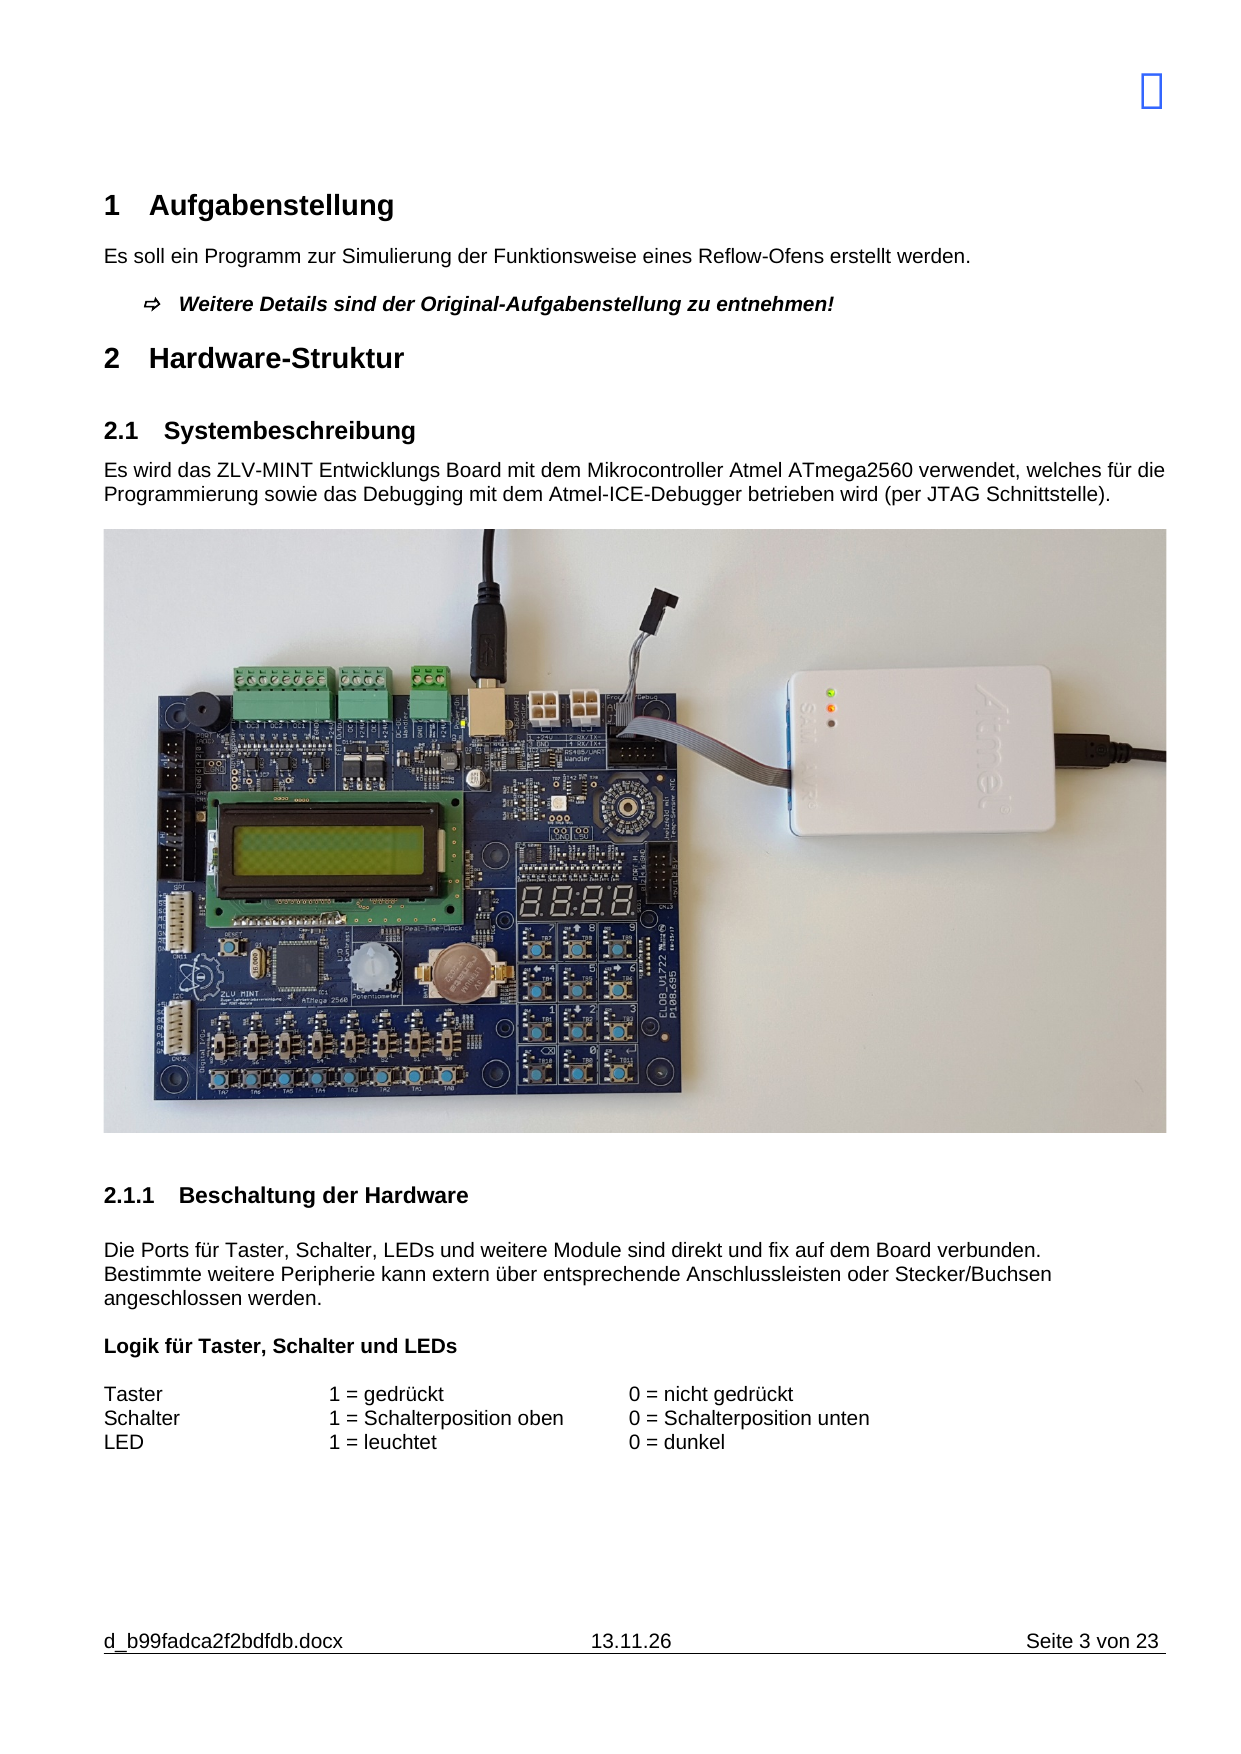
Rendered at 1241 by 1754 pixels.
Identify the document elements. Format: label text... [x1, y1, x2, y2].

subtitle Aufgabenstellung [103, 187, 1166, 221]
list Weitere Details sind der Original-Aufgabenstellung zu entnehmen! [141, 292, 1166, 316]
text Die Ports für Taster, Schalter, LEDs und weitere Module sind direkt und fix auf dem Board verbunden. Bestimmte weitere Peripherie kann extern über entsprechende Anschlussleisten oder Stecker/Buchsen angeschlossen werden. [103, 1238, 1166, 1310]
text Logik für Taster, Schalter und LEDs [103, 1334, 1166, 1358]
subtitle Beschaltung der Hardware [103, 1182, 1166, 1208]
text Es soll ein Programm zur Simulierung der Funktionsweise eines Reflow-Ofens erstellt werden. [103, 244, 1166, 268]
picture [103, 529, 1167, 1133]
text Es wird das ZLV-MINT Entwicklungs Board mit dem Mikrocontroller Atmel ATmega2560 verwendet, welches für die Programmierung sowie das Debugging mit dem Atmel-ICE-Debugger betrieben wird (per JTAG Schnittstelle). [103, 458, 1166, 506]
text Taster 1 = gedrückt 0 = nicht gedrückt [103, 1382, 1166, 1406]
text LED 1 = leuchtet 0 = dunkel [103, 1430, 1166, 1454]
subtitle Hardware-Struktur [103, 341, 1166, 374]
text Schalter 1 = Schalterposition oben 0 = Schalterposition unten [103, 1406, 1166, 1430]
subtitle Systembeschreibung [103, 416, 1166, 445]
